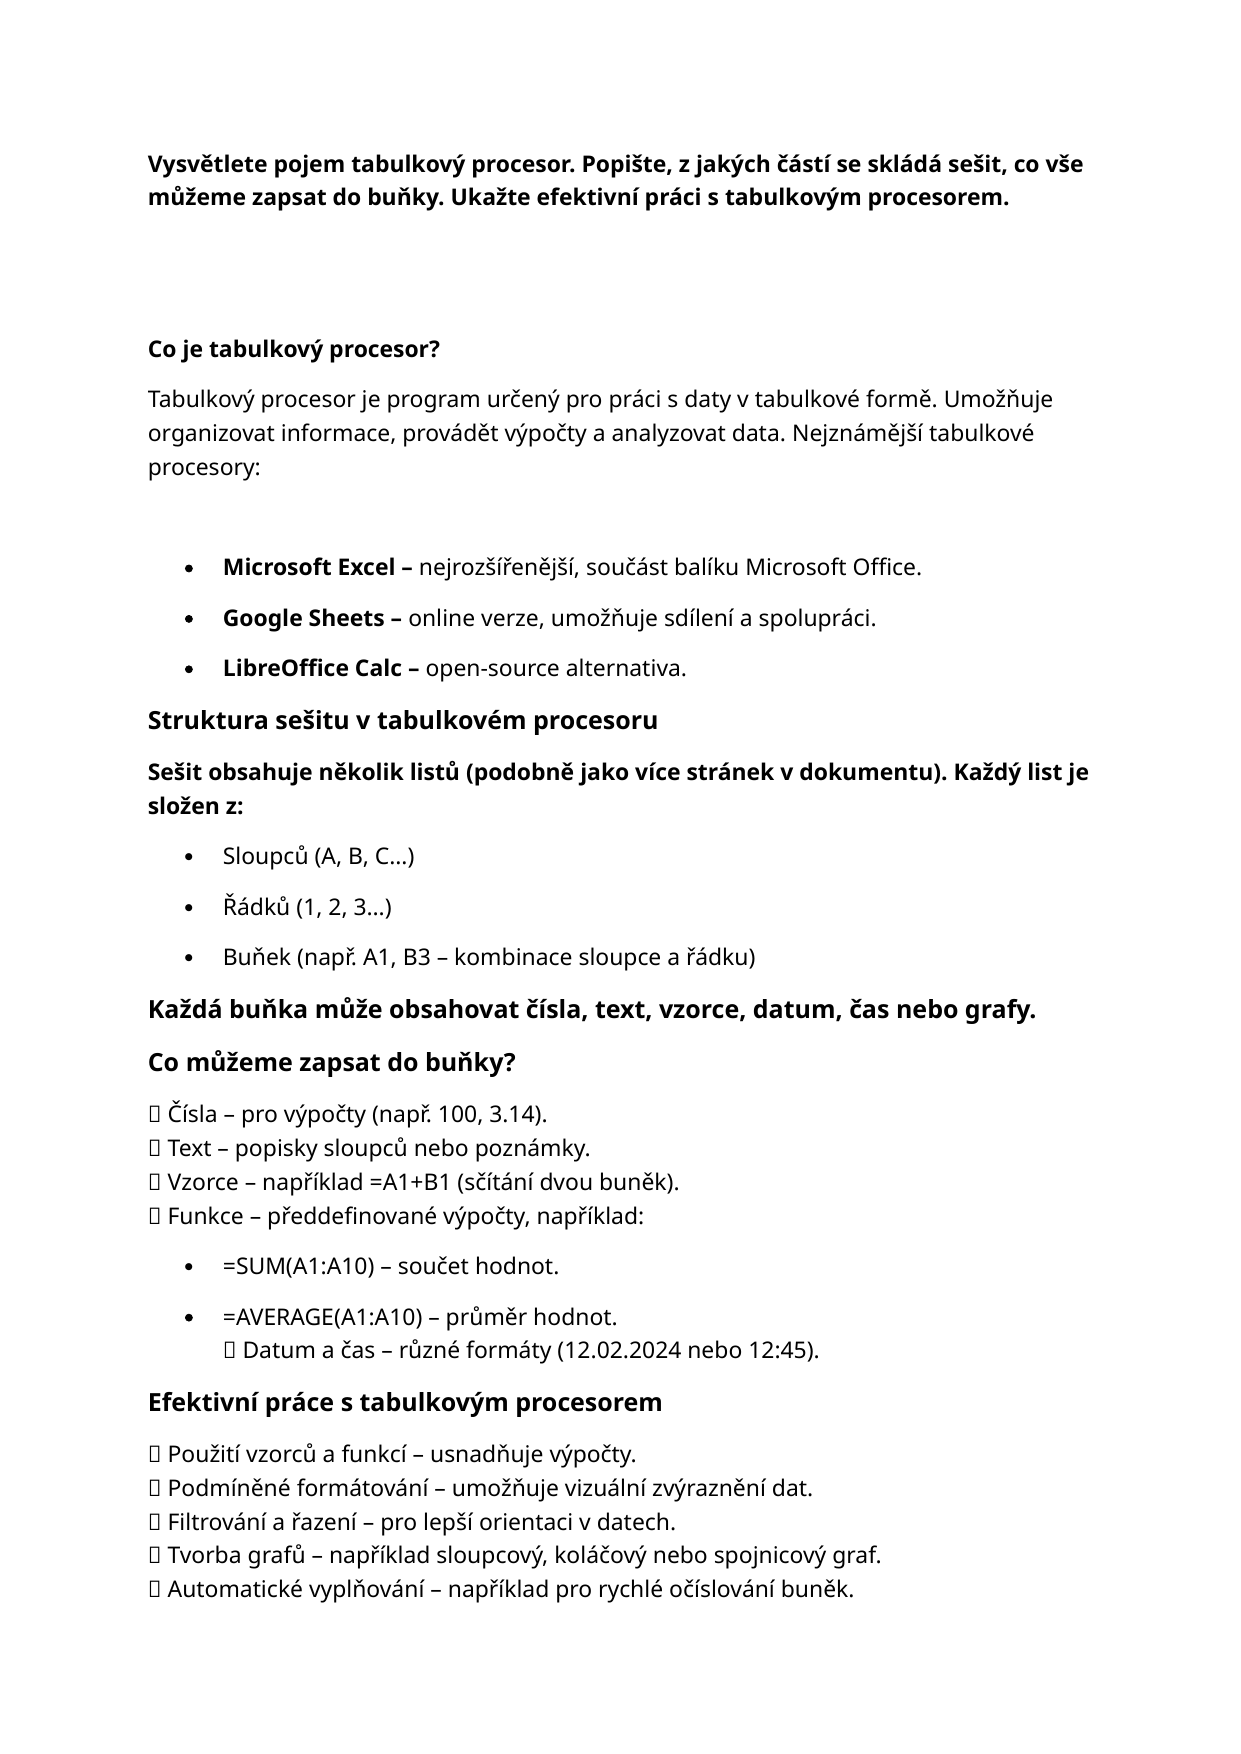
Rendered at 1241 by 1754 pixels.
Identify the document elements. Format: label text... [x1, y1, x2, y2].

list Microsoft Excel – nejrozšířenější, součást balíku Microsoft Office. [185, 551, 1093, 583]
list LibreOffice Calc – open-source alternativa. [185, 652, 1093, 683]
text Tabulkový procesor je program určený pro práci s daty v tabulkové formě. Umožňuje organizovat informace, provádět výpočty a analyzovat data. Nejznámější tabulkové procesory: [148, 383, 1093, 482]
list =SUM(A1:A10) – součet hodnot. [185, 1250, 1093, 1281]
text Co je tabulkový procesor? [148, 333, 1093, 364]
list Google Sheets – online verze, umožňuje sdílení a spolupráci. [185, 602, 1093, 633]
text Každá buňka může obsahovat čísla, text, vzorce, datum, čas nebo grafy. [148, 991, 1093, 1026]
list =AVERAGE(A1:A10) – průměr hodnot. ✅ Datum a čas – různé formáty (12.02.2024 nebo 12:45). [185, 1300, 1093, 1365]
text Co můžeme zapsat do buňky? [148, 1045, 1093, 1079]
text Efektivní práce s tabulkovým procesorem [148, 1384, 1093, 1419]
list Sloupců (A, B, C…) [185, 840, 1093, 871]
text Vysvětlete pojem tabulkový procesor. Popište, z jakých částí se skládá sešit, co vše můžeme zapsat do buňky. Ukažte efektivní práci s tabulkovým procesorem. [148, 148, 1093, 213]
text Sešit obsahuje několik listů (podobně jako více stránek v dokumentu). Každý list je složen z: [148, 756, 1093, 821]
list Buňek (např. A1, B3 – kombinace sloupce a řádku) [185, 941, 1093, 972]
text 🔹 Použití vzorců a funkcí – usnadňuje výpočty. 🔹 Podmíněné formátování – umožňuje vizuální zvýraznění dat. 🔹 Filtrování a řazení – pro lepší orientaci v datech. 🔹 Tvorba grafů – například sloupcový, koláčový nebo spojnicový graf. 🔹 Automatické vyplňování – například pro rychlé očíslování buněk. [148, 1438, 1093, 1604]
text ✅ Čísla – pro výpočty (např. 100, 3.14). ✅ Text – popisky sloupců nebo poznámky. ✅ Vzorce – například =A1+B1 (sčítání dvou buněk). ✅ Funkce – předdefinované výpočty, například: [148, 1098, 1093, 1231]
text Struktura sešitu v tabulkovém procesoru [148, 703, 1093, 737]
list Řádků (1, 2, 3…) [185, 891, 1093, 922]
